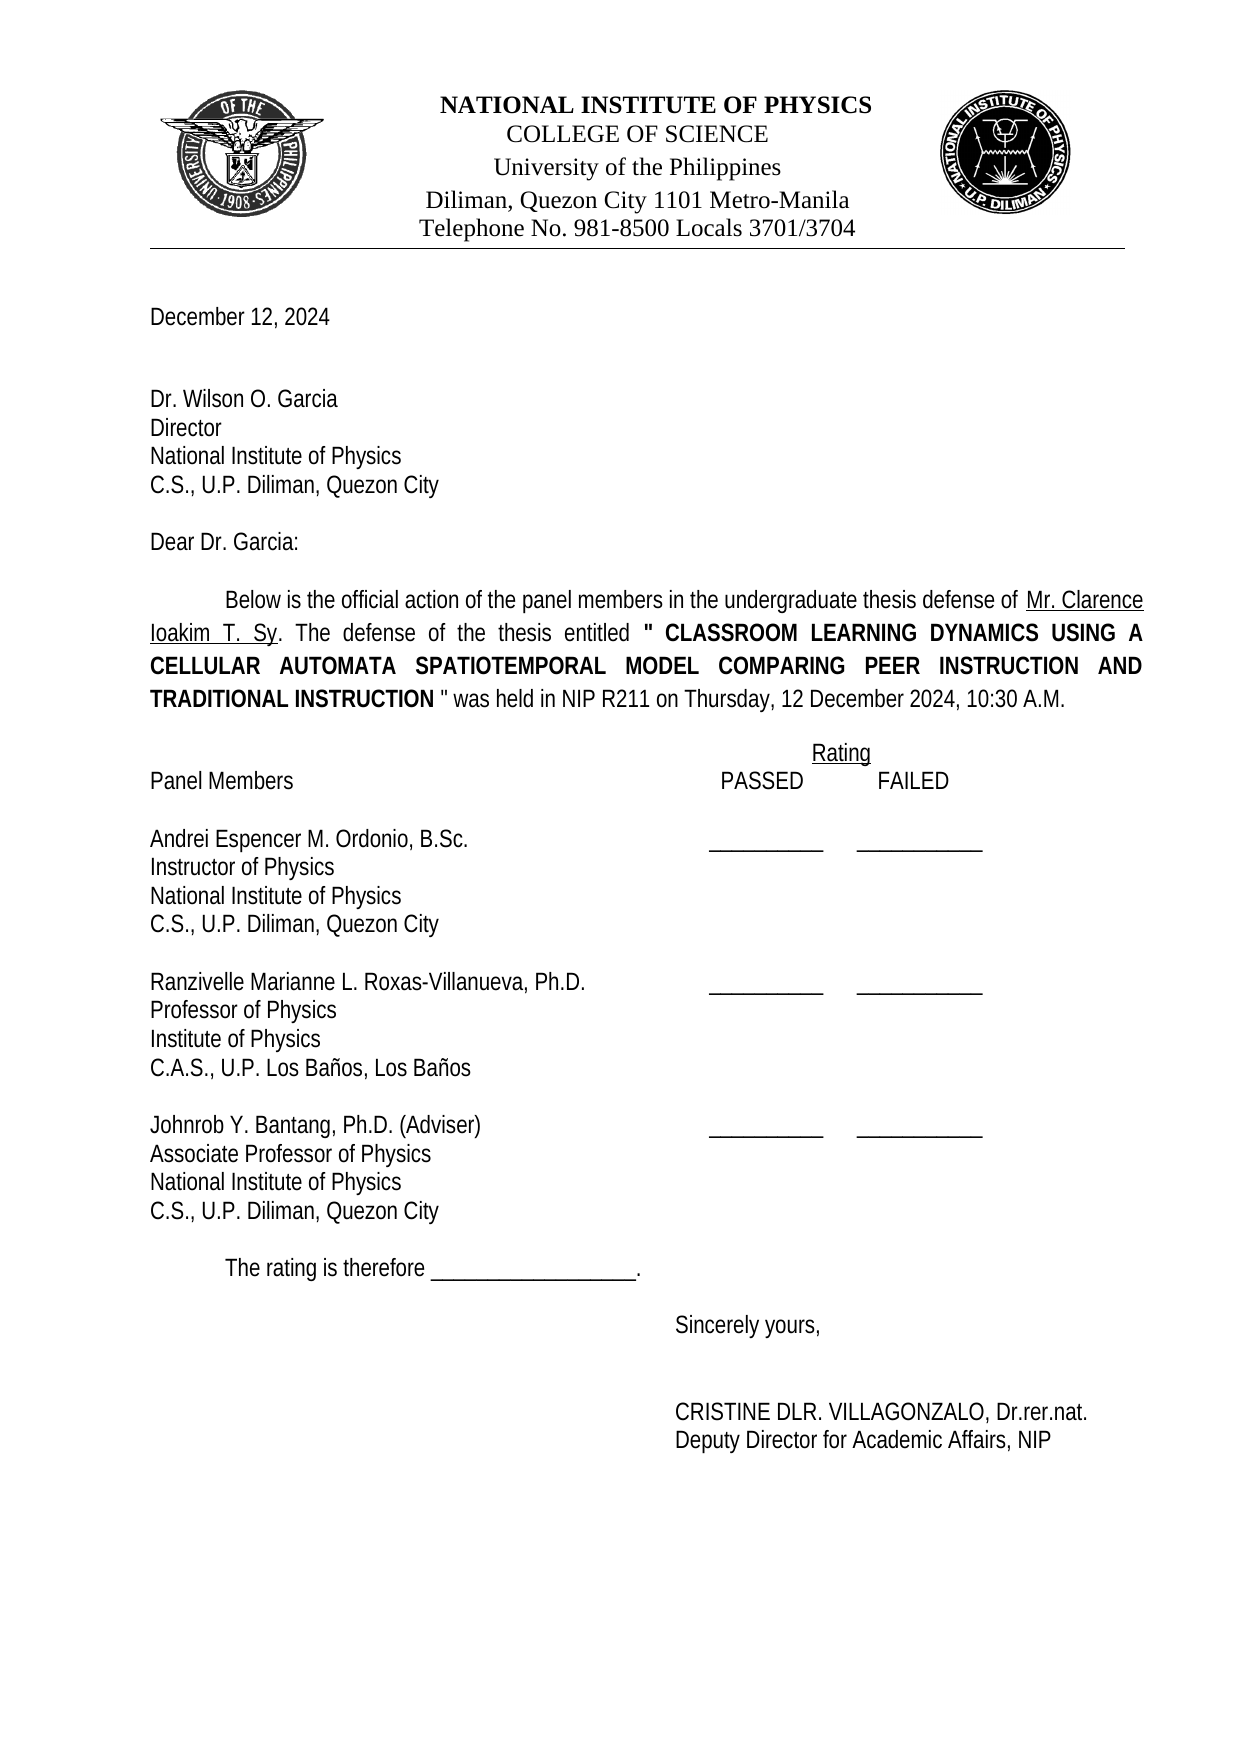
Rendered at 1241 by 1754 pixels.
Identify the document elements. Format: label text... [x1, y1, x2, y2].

text National Institute of Physics [150, 441, 1144, 470]
text Dr. Wilson O. Garcia [150, 384, 1144, 413]
text Below is the official action of the panel members in the undergraduate thesis defense of Mr. Clarence Ioakim T. Sy. The defense of the thesis entitled " CLASSROOM LEARNING DYNAMICS USING A CELLULAR AUTOMATA SPATIOTEMPORAL MODEL COMPARING PEER INSTRUCTION AND TRADITIONAL INSTRUCTION " was held in NIP R211 on Thursday, 12 December 2024, 10:30 A.M. [150, 584, 1144, 712]
text Andrei Espencer M. Ordonio, B.Sc. __________ ___________ [150, 823, 1144, 852]
text Associate Professor of Physics [150, 1139, 1144, 1167]
text Institute of Physics [150, 1024, 1144, 1053]
text Deputy Director for Academic Affairs, NIP [150, 1425, 1144, 1454]
table_header [940, 90, 1125, 248]
text CRISTINE DLR. VILLAGONZALO, Dr.rer.nat. [150, 1396, 1225, 1425]
text Professor of Physics [150, 995, 1144, 1024]
text Dear Dr. Garcia: [150, 527, 1144, 556]
text National Institute of Physics [150, 881, 1144, 909]
text C.A.S., U.P. Los Baños, Los Baños [150, 1053, 1144, 1081]
text Director [150, 413, 1144, 441]
text C.S., U.P. Diliman, Quezon City [150, 470, 1144, 499]
text Instructor of Physics [150, 852, 1144, 881]
text National Institute of Physics [150, 1167, 1144, 1196]
text Rating [150, 738, 1144, 766]
table_header NATIONAL INSTITUTE OF PHYSICS College of Science University of the Philippines Diliman, Quezon City 1101 Metro-Manila Telephone No. 981-8500 Locals 3701/3704 [335, 90, 940, 248]
text Sincerely yours, [150, 1311, 1144, 1339]
table_header [150, 90, 335, 248]
text The rating is therefore __________________. [150, 1253, 1144, 1282]
text Panel Members PASSED FAILED [150, 766, 1144, 795]
text Ranzivelle Marianne L. Roxas-Villanueva, Ph.D. __________ ___________ [150, 967, 1144, 995]
text C.S., U.P. Diliman, Quezon City [150, 909, 1144, 938]
text C.S., U.P. Diliman, Quezon City [150, 1196, 1144, 1224]
text Johnrob Y. Bantang, Ph.D. (Adviser) __________ ___________ [150, 1110, 1144, 1139]
text December 12, 2024 [150, 302, 1144, 330]
